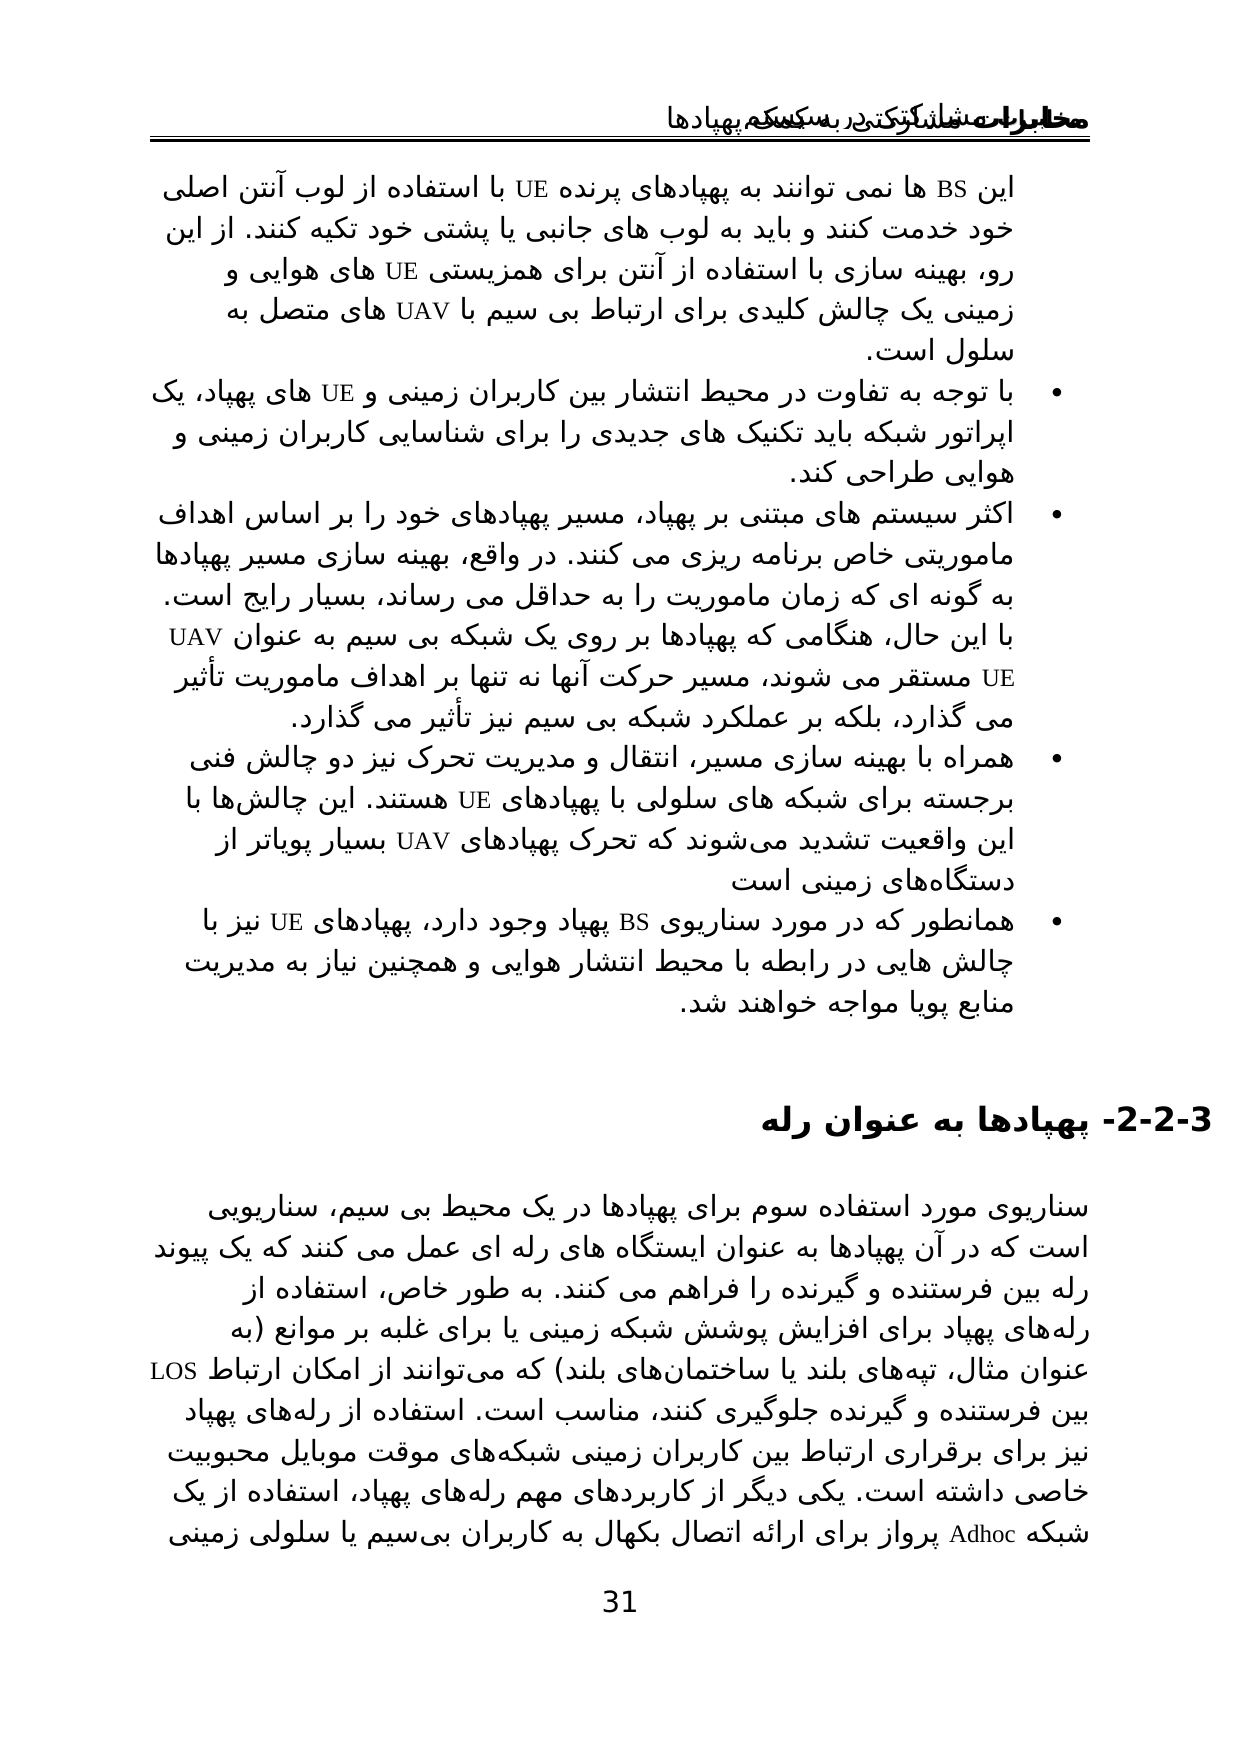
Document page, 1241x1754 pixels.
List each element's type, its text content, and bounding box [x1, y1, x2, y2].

text پهپادها به عنوان رله [150, 1101, 1090, 1140]
list با توجه به تفاوت در محیط انتشار بین کاربران زمینی و UE های پهپاد، یک اپراتور شبکه باید تکنیک های جدیدی را برای شناسایی کاربران زمینی و هوایی طراحی کند. [150, 374, 1053, 489]
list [150, 171, 1053, 367]
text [150, 1190, 1090, 1549]
list همراه با بهینه سازی مسیر، انتقال و مدیریت تحرک نیز دو چالش فنی برجسته برای شبکه های سلولی با پهپادهای UE هستند. این چالش‌ها با این واقعیت تشدید می‌شوند که تحرک پهپادهای UAV بسیار پویاتر از دستگاه‌های زمینی است [150, 741, 1053, 897]
list اکثر سیستم های مبتنی بر پهپاد، مسیر پهپادهای خود را بر اساس اهداف ماموریتی خاص برنامه ریزی می کنند. در واقع، بهینه سازی مسیر پهپادها به گونه ای که زمان ماموریت را به حداقل می رساند، بسیار رایج است. با این حال، هنگامی که پهپادها بر روی یک شبکه بی سیم به عنوان UAV UE مستقر می شوند، مسیر حرکت آنها نه تنها بر اهداف ماموریت تأثیر می گذارد، بلکه بر عملکرد شبکه بی سیم نیز تأثیر می گذارد. [150, 496, 1053, 734]
list همانطور که در مورد سناریوی BS پهپاد وجود دارد، پهپادهای UE نیز با چالش هایی در رابطه با محیط انتشار هوایی و همچنین نیاز به مدیریت منابع پویا مواجه خواهند شد. [150, 904, 1053, 1019]
